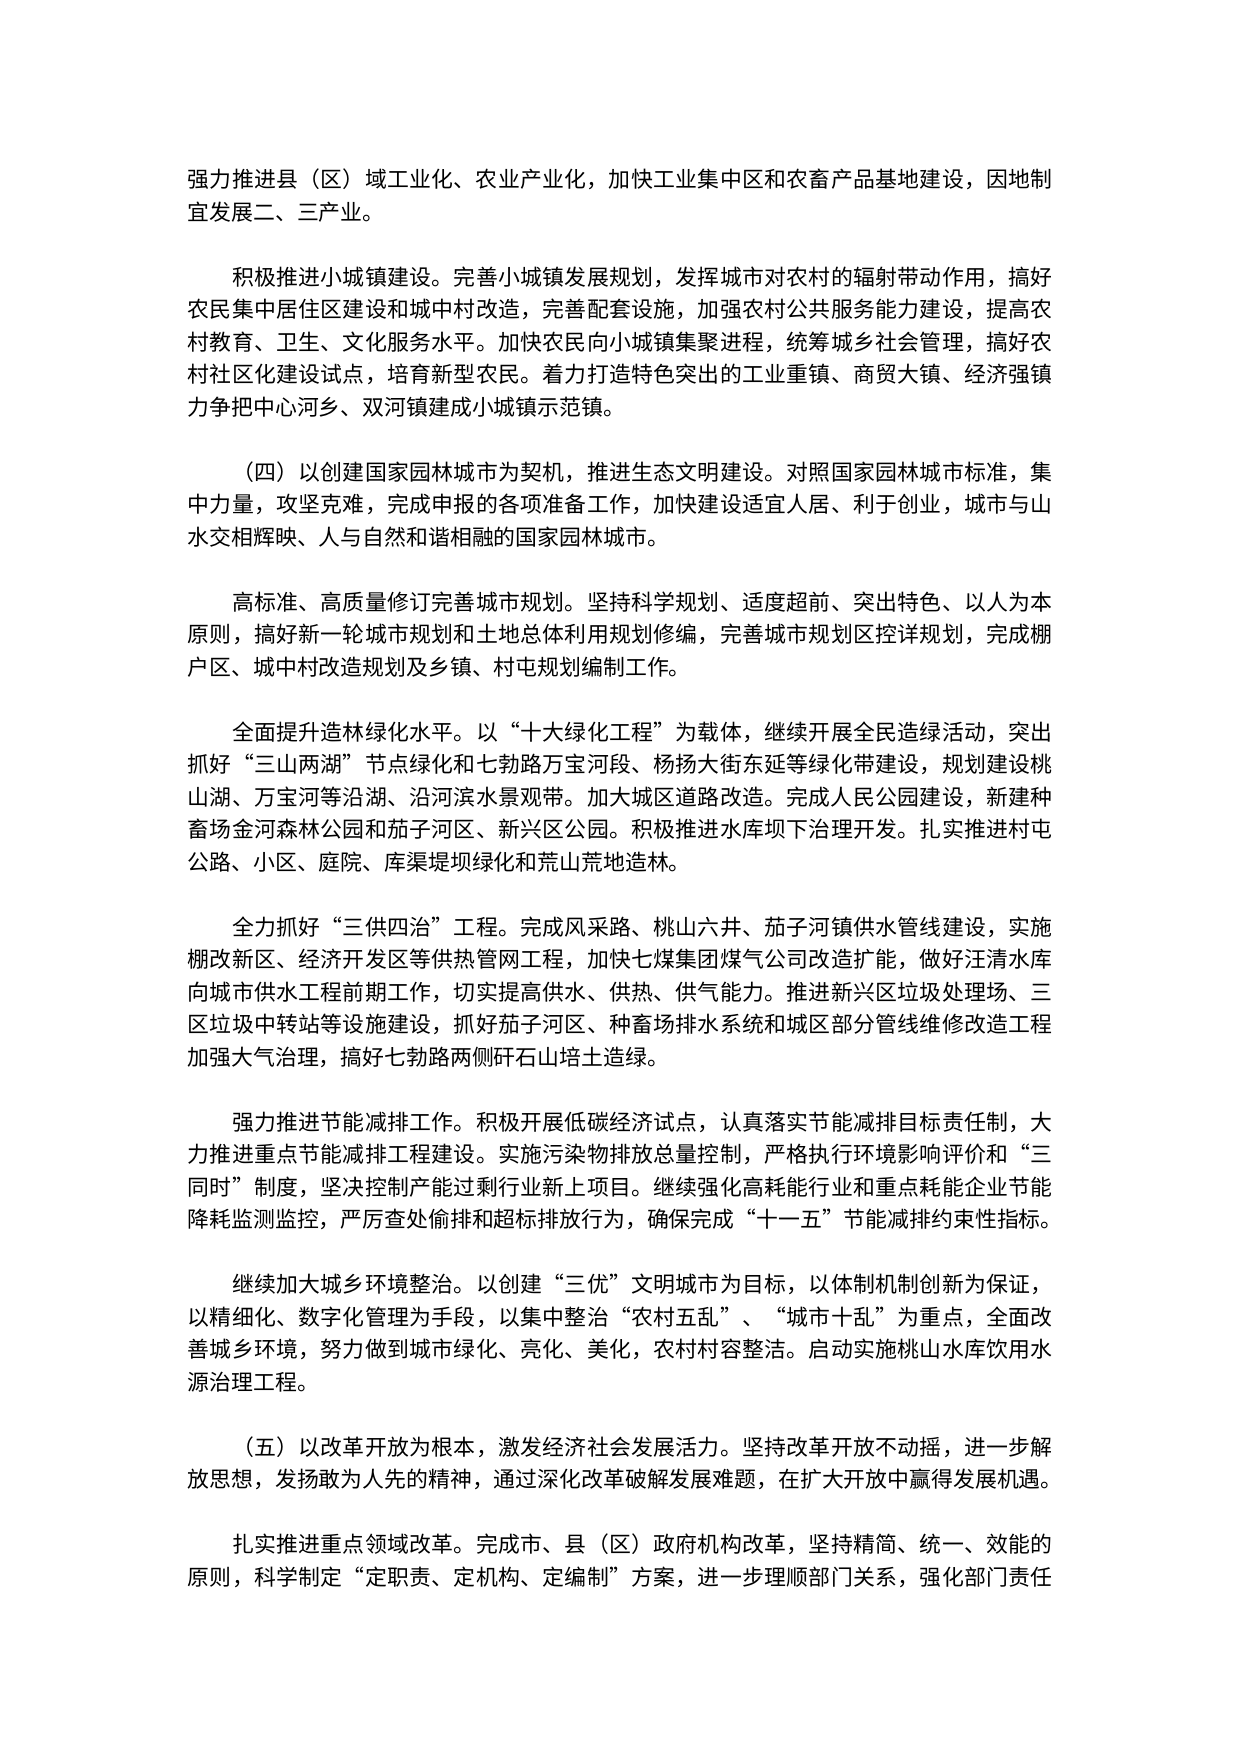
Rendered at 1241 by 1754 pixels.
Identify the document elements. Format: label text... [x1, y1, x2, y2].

text 全面提升造林绿化水平。以“十大绿化工程”为载体，继续开展全民造绿活动，突出抓好“三山两湖”节点绿化和七勃路万宝河段、杨扬大街东延等绿化带建设，规划建设桃山湖、万宝河等沿湖、沿河滨水景观带。加大城区道路改造。完成人民公园建设，新建种畜场金河森林公园和茄子河区、新兴区公园。积极推进水库坝下治理开发。扎实推进村屯、公路、小区、庭院、库渠堤坝绿化和荒山荒地造林。 [187, 714, 1053, 877]
text （五）以改革开放为根本，激发经济社会发展活力。坚持改革开放不动摇，进一步解放思想，发扬敢为人先的精神，通过深化改革破解发展难题，在扩大开放中赢得发展机遇。 [187, 1429, 1053, 1494]
text 全力抓好“三供四治”工程。完成风采路、桃山六井、茄子河镇供水管线建设，实施棚改新区、经济开发区等供热管网工程，加快七煤集团煤气公司改造扩能，做好汪清水库向城市供水工程前期工作，切实提高供水、供热、供气能力。推进新兴区垃圾处理场、三区垃圾中转站等设施建设，抓好茄子河区、种畜场排水系统和城区部分管线维修改造工程，加强大气治理，搞好七勃路两侧矸石山培土造绿。 [187, 909, 1053, 1072]
text 强力推进节能减排工作。积极开展低碳经济试点，认真落实节能减排目标责任制，大力推进重点节能减排工程建设。实施污染物排放总量控制，严格执行环境影响评价和“三同时”制度，坚决控制产能过剩行业新上项目。继续强化高耗能行业和重点耗能企业节能降耗监测监控，严厉查处偷排和超标排放行为，确保完成“十一五”节能减排约束性指标。 [187, 1104, 1053, 1234]
text 积极推进小城镇建设。完善小城镇发展规划，发挥城市对农村的辐射带动作用，搞好农民集中居住区建设和城中村改造，完善配套设施，加强农村公共服务能力建设，提高农村教育、卫生、文化服务水平。加快农民向小城镇集聚进程，统筹城乡社会管理，搞好农村社区化建设试点，培育新型农民。着力打造特色突出的工业重镇、商贸大镇、经济强镇，力争把中心河乡、双河镇建成小城镇示范镇。 [187, 259, 1053, 422]
text 继续加大城乡环境整治。以创建“三优”文明城市为目标，以体制机制创新为保证，以精细化、数字化管理为手段，以集中整治“农村五乱”、“城市十乱”为重点，全面改善城乡环境，努力做到城市绿化、亮化、美化，农村村容整洁。启动实施桃山水库饮用水源治理工程。 [187, 1267, 1053, 1397]
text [187, 1527, 1053, 1592]
text 高标准、高质量修订完善城市规划。坚持科学规划、适度超前、突出特色、以人为本原则，搞好新一轮城市规划和土地总体利用规划修编，完善城市规划区控详规划，完成棚户区、城中村改造规划及乡镇、村屯规划编制工作。 [187, 584, 1053, 682]
text （四）以创建国家园林城市为契机，推进生态文明建设。对照国家园林城市标准，集中力量，攻坚克难，完成申报的各项准备工作，加快建设适宜人居、利于创业，城市与山水交相辉映、人与自然和谐相融的国家园林城市。 [187, 454, 1053, 552]
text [187, 162, 1053, 227]
